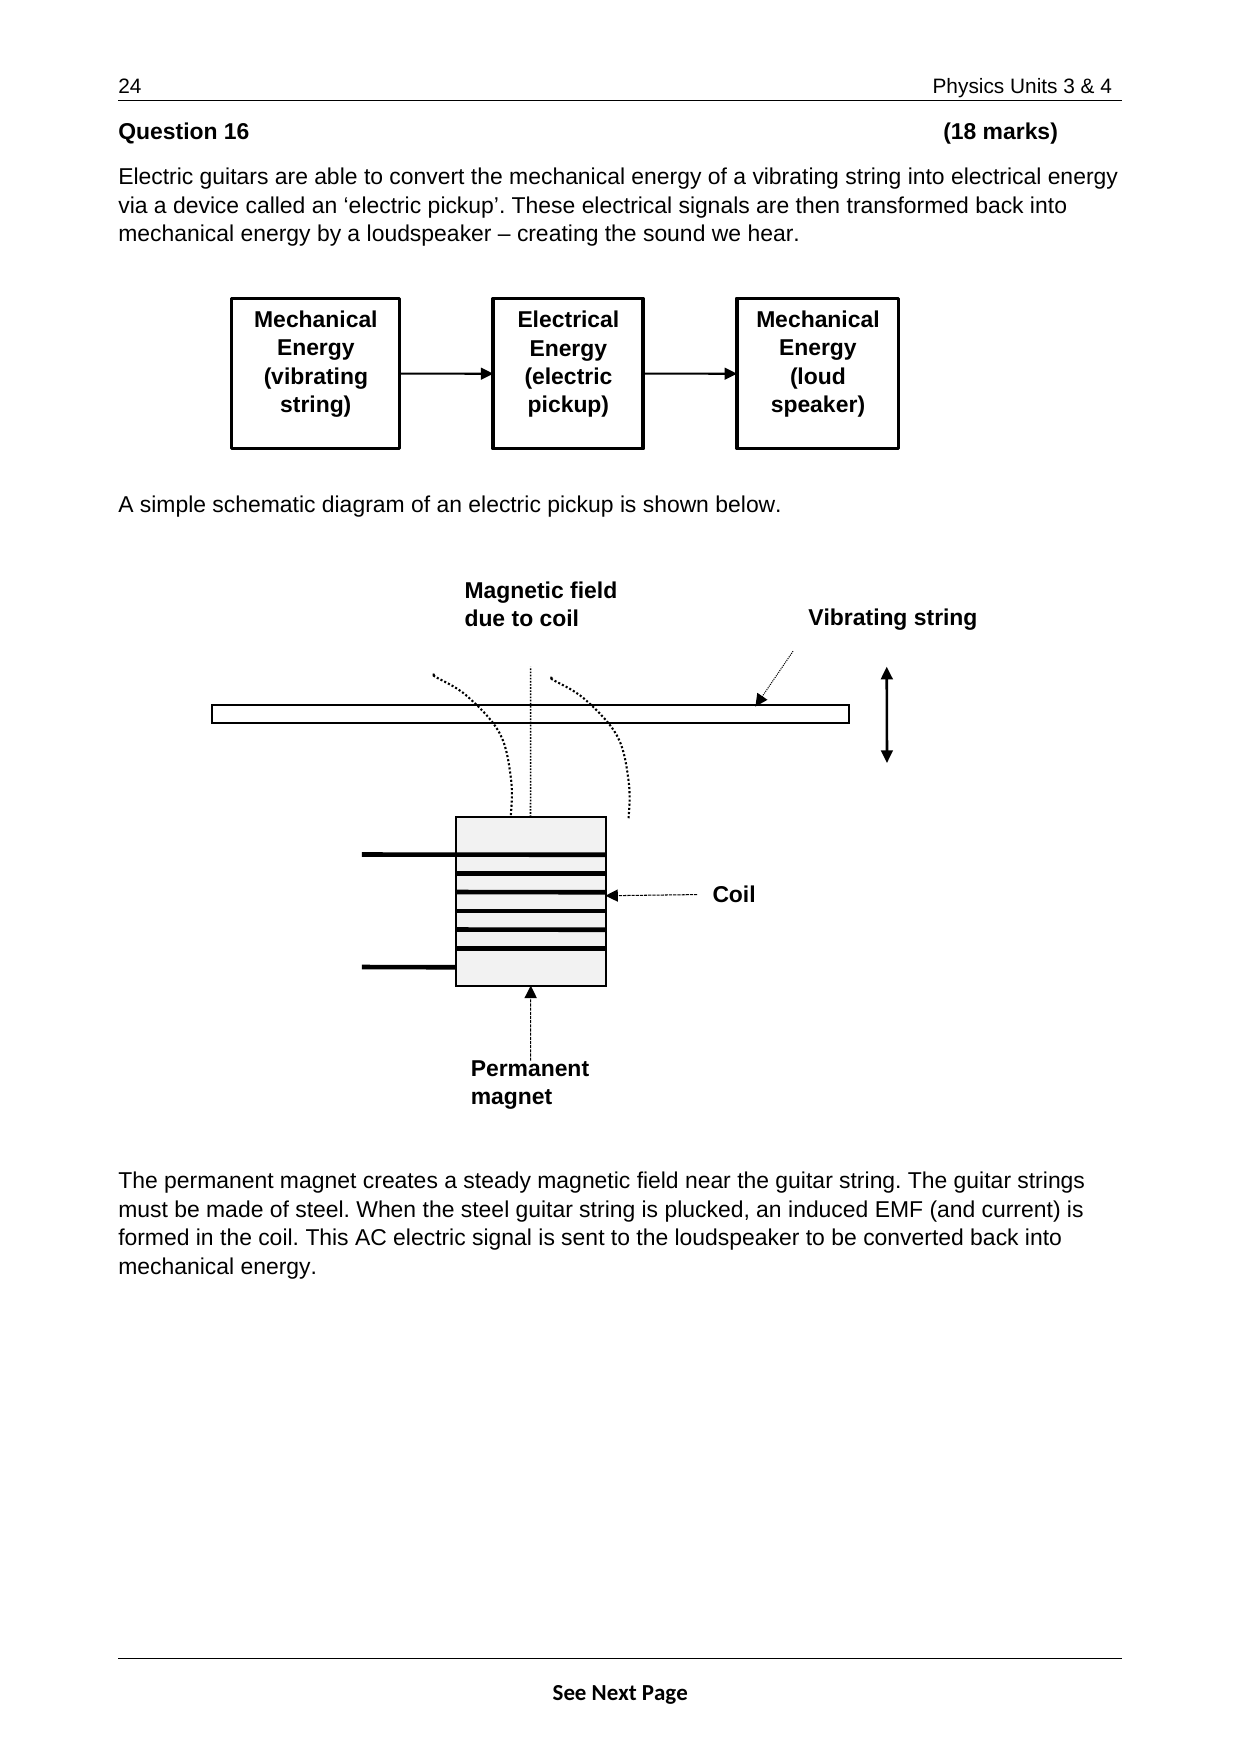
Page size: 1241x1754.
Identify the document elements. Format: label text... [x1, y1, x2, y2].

text Electric guitars are able to convert the mechanical energy of a vibrating string into electrical energy via a device called an ‘electric pickup’. These electrical signals are then transformed back into mechanical energy by a loudspeaker – creating the sound we hear. [118, 163, 1122, 246]
text A simple schematic diagram of an electric pickup is shown below. [118, 491, 1122, 517]
text Question 16 (18 marks) [118, 118, 1122, 144]
text The permanent magnet creates a steady magnetic field near the guitar string. The guitar strings must be made of steel. When the steel guitar string is plucked, an induced EMF (and current) is formed in the coil. This AC electric signal is sent to the loudspeaker to be converted back into mechanical energy. [118, 1167, 1122, 1279]
